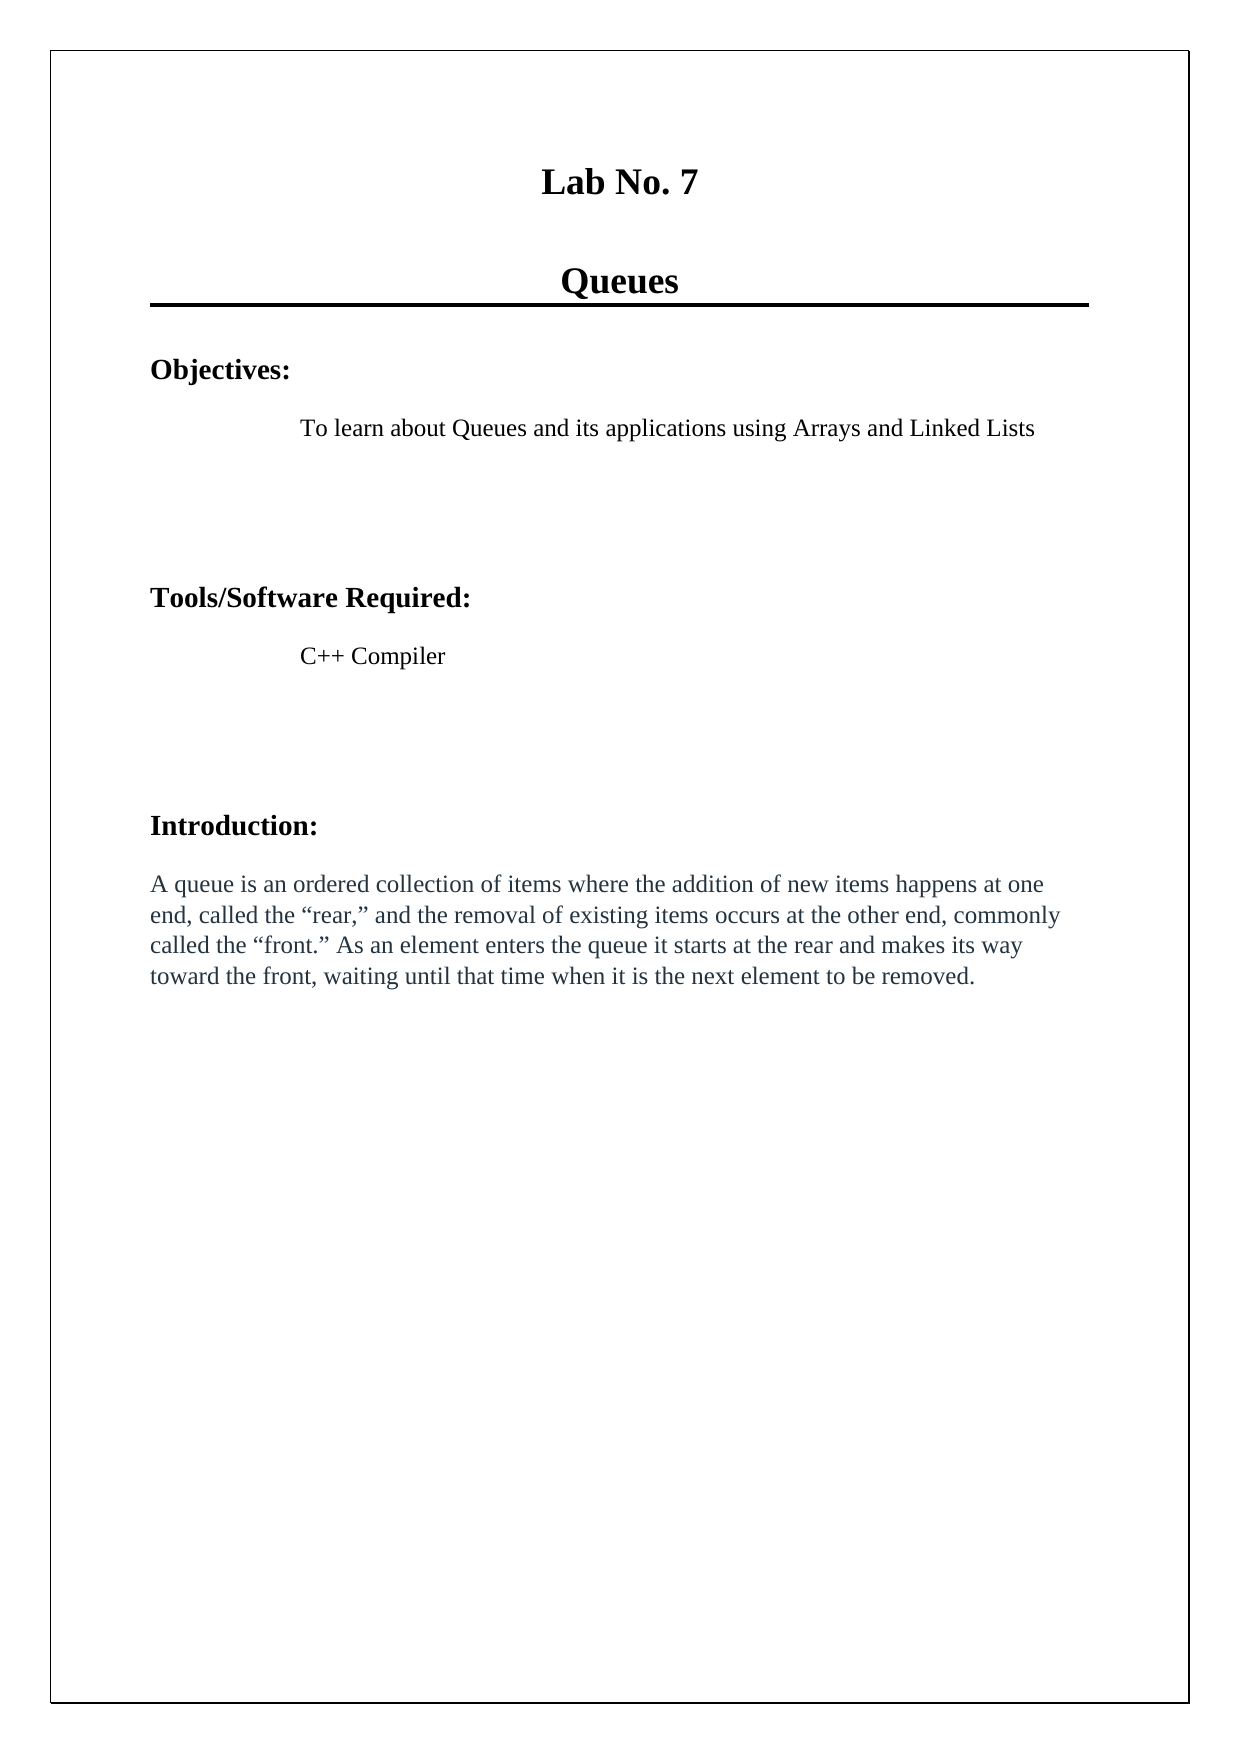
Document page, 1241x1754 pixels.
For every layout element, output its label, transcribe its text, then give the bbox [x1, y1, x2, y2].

text Objectives: [150, 352, 1089, 386]
text To learn about Queues and its applications using Arrays and Linked Lists [150, 413, 1089, 442]
text Tools/Software Required: [150, 580, 1089, 614]
text Queues [150, 258, 1089, 303]
text Lab No. 7 [150, 159, 1089, 202]
text A queue is an ordered collection of items where the addition of new items happens at one end, called the “rear,” and the removal of existing items occurs at the other end, commonly called the “front.” As an element enters the queue it starts at the rear and makes its way toward the front, waiting until that time when it is the next element to be removed. [150, 869, 1089, 990]
text C++ Compiler [225, 641, 1089, 670]
text Introduction: [150, 808, 1089, 842]
